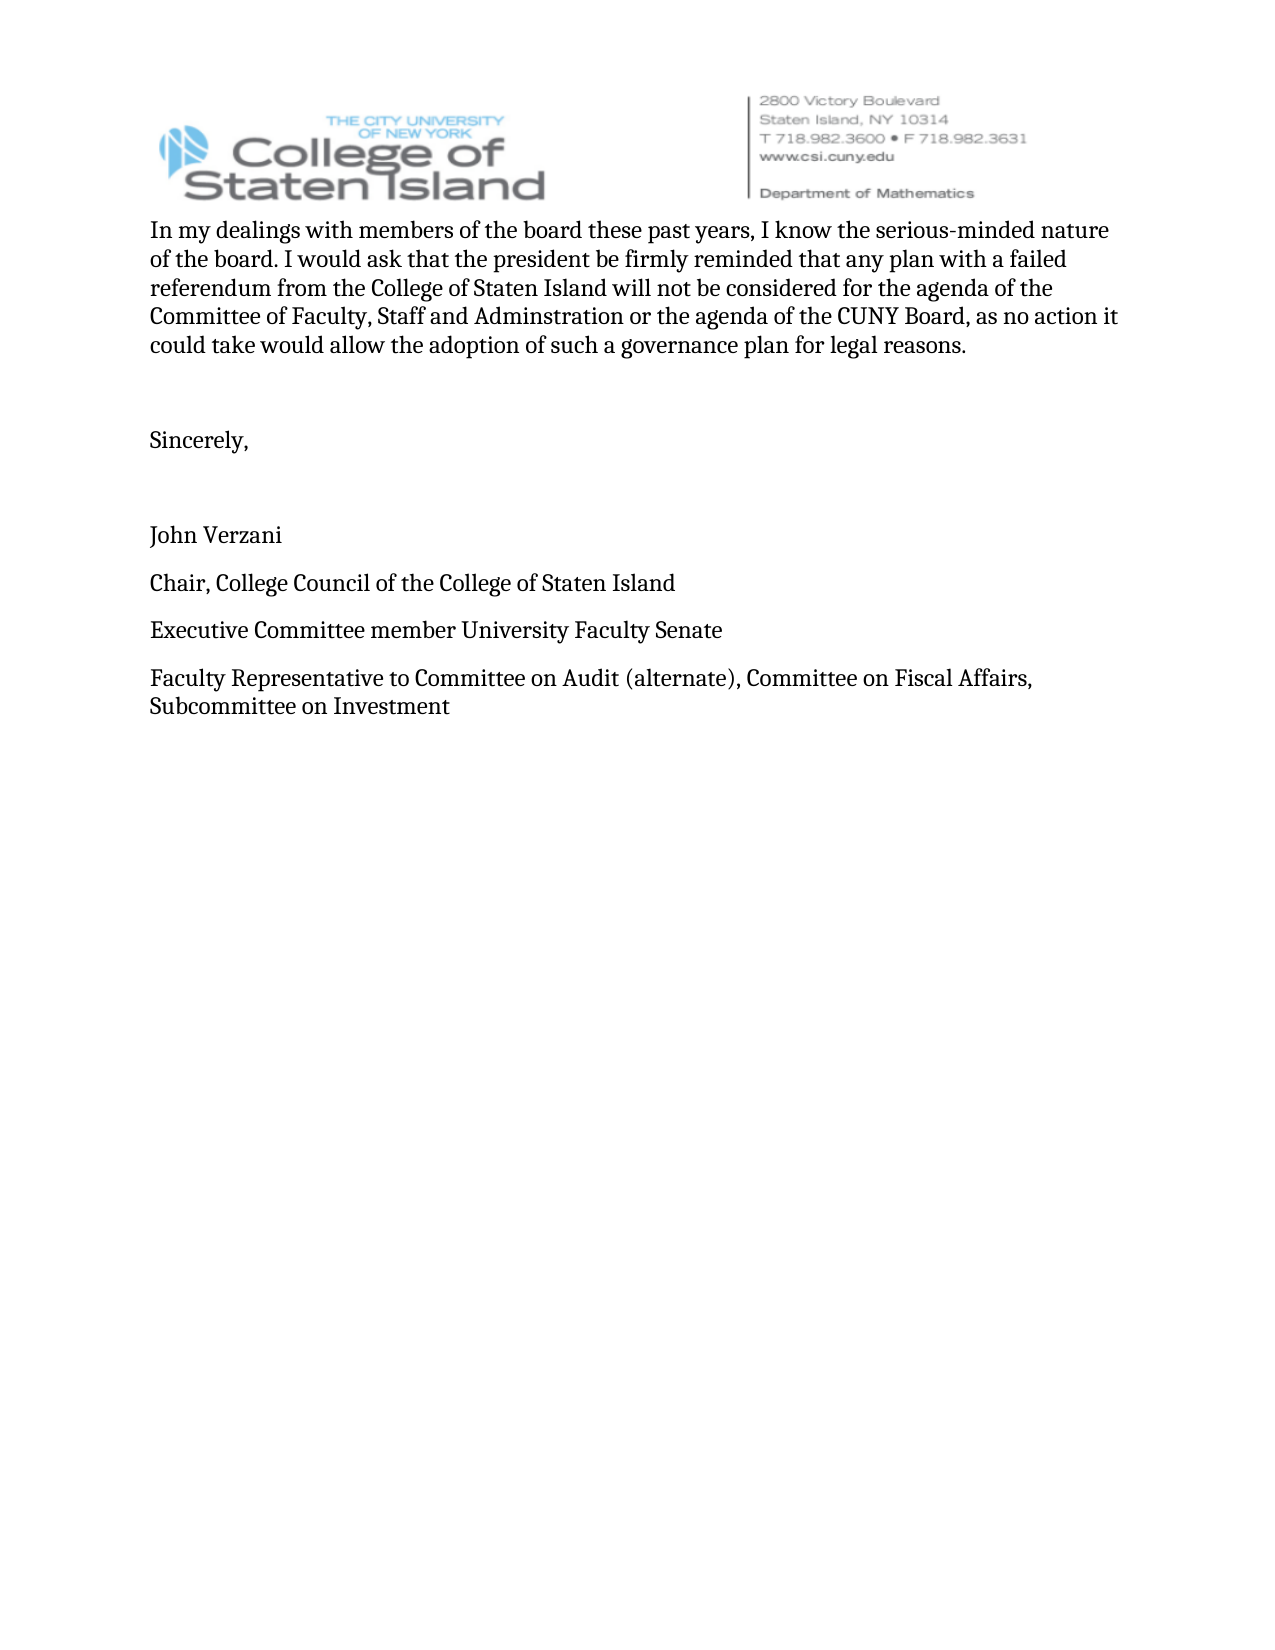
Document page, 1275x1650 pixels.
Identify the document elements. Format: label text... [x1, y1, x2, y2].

text Executive Committee member University Faculty Senate [150, 616, 1125, 645]
text Chair, College Council of the College of Staten Island [150, 568, 1125, 597]
text John Verzani [150, 521, 1125, 550]
text Sincerely, [150, 426, 1125, 455]
text In my dealings with members of the board these past years, I know the serious-minded nature of the board. I would ask that the president be firmly reminded that any plan with a failed referendum from the College of Staten Island will not be considered for the agenda of the Committee of Faculty, Staff and Adminstration or the agenda of the CUNY Board, as no action it could take would allow the adoption of such a governance plan for legal reasons. [150, 216, 1125, 360]
text Faculty Representative to Committee on Audit (alternate), Committee on Fiscal Affairs, Subcommittee on Investment [150, 663, 1125, 721]
